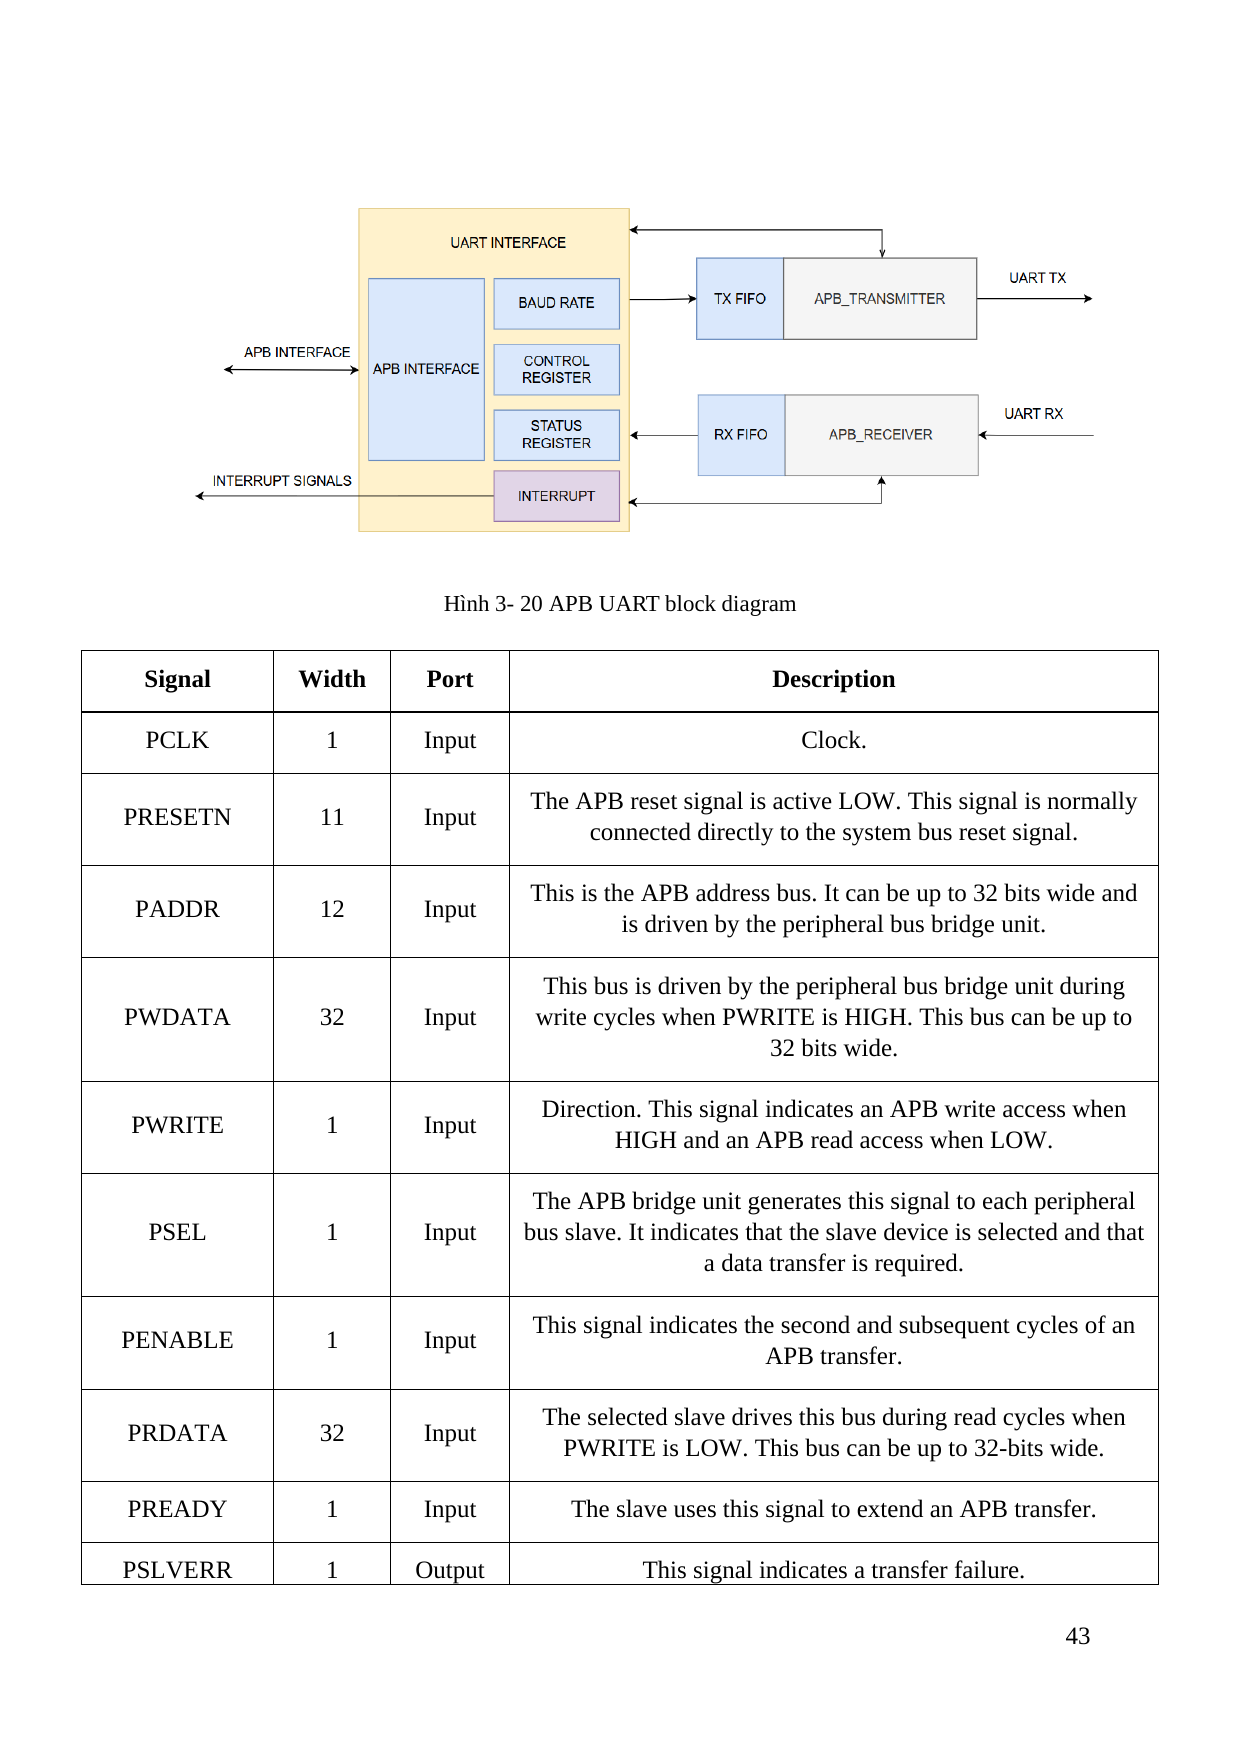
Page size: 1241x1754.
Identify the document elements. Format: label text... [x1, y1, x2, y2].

table_header Port [391, 651, 509, 711]
table_cell This signal indicates a transfer failure. [510, 1543, 1158, 1584]
table_cell Input [391, 713, 509, 773]
table_cell Input [391, 774, 509, 865]
table_cell 1 [274, 1174, 390, 1296]
table_cell Input [391, 1174, 509, 1296]
table_cell 32 [274, 958, 390, 1081]
table_cell The selected slave drives this bus during read cycles when PWRITE is LOW. This bus can be up to 32-bits wide. [510, 1390, 1158, 1481]
table_cell Input [391, 958, 509, 1081]
table_cell Input [391, 866, 509, 957]
table_cell 1 [274, 1543, 390, 1584]
table_cell Input [391, 1297, 509, 1388]
table_cell 1 [274, 1482, 390, 1542]
table_cell PCLK [82, 713, 273, 773]
table_cell PRESETN [82, 774, 273, 865]
table_cell This signal indicates the second and subsequent cycles of an APB transfer. [510, 1297, 1158, 1388]
table_cell PENABLE [82, 1297, 273, 1388]
picture [150, 150, 1145, 571]
table_cell Output [391, 1543, 509, 1584]
table_cell PADDR [82, 866, 273, 957]
table_header Description [510, 651, 1158, 711]
table_cell PWDATA [82, 958, 273, 1081]
table_cell 11 [274, 774, 390, 865]
table_cell PWRITE [82, 1082, 273, 1173]
table_cell Clock. [510, 713, 1158, 773]
table_cell PREADY [82, 1482, 273, 1542]
table_cell Direction. This signal indicates an APB write access when HIGH and an APB read access when LOW. [510, 1082, 1158, 1173]
table_cell 1 [274, 1297, 390, 1388]
text Hình 3- 20 APB UART block diagram [150, 590, 1090, 616]
table_cell PSLVERR [82, 1543, 273, 1584]
table_cell The APB reset signal is active LOW. This signal is normally connected directly to the system bus reset signal. [510, 774, 1158, 865]
table_cell 32 [274, 1390, 390, 1481]
table_cell PSEL [82, 1174, 273, 1296]
table_header Signal [82, 651, 273, 711]
table_cell This bus is driven by the peripheral bus bridge unit during write cycles when PWRITE is HIGH. This bus can be up to 32 bits wide. [510, 958, 1158, 1081]
table_cell 12 [274, 866, 390, 957]
table_cell This is the APB address bus. It can be up to 32 bits wide and is driven by the peripheral bus bridge unit. [510, 866, 1158, 957]
table_cell The APB bridge unit generates this signal to each peripheral bus slave. It indicates that the slave device is selected and that a data transfer is required. [510, 1174, 1158, 1296]
table_cell Input [391, 1082, 509, 1173]
table_cell Input [391, 1482, 509, 1542]
table_cell 1 [274, 713, 390, 773]
table_cell PRDATA [82, 1390, 273, 1481]
table_cell The slave uses this signal to extend an APB transfer. [510, 1482, 1158, 1542]
table_cell Input [391, 1390, 509, 1481]
table_header Width [274, 651, 390, 711]
table_cell 1 [274, 1082, 390, 1173]
